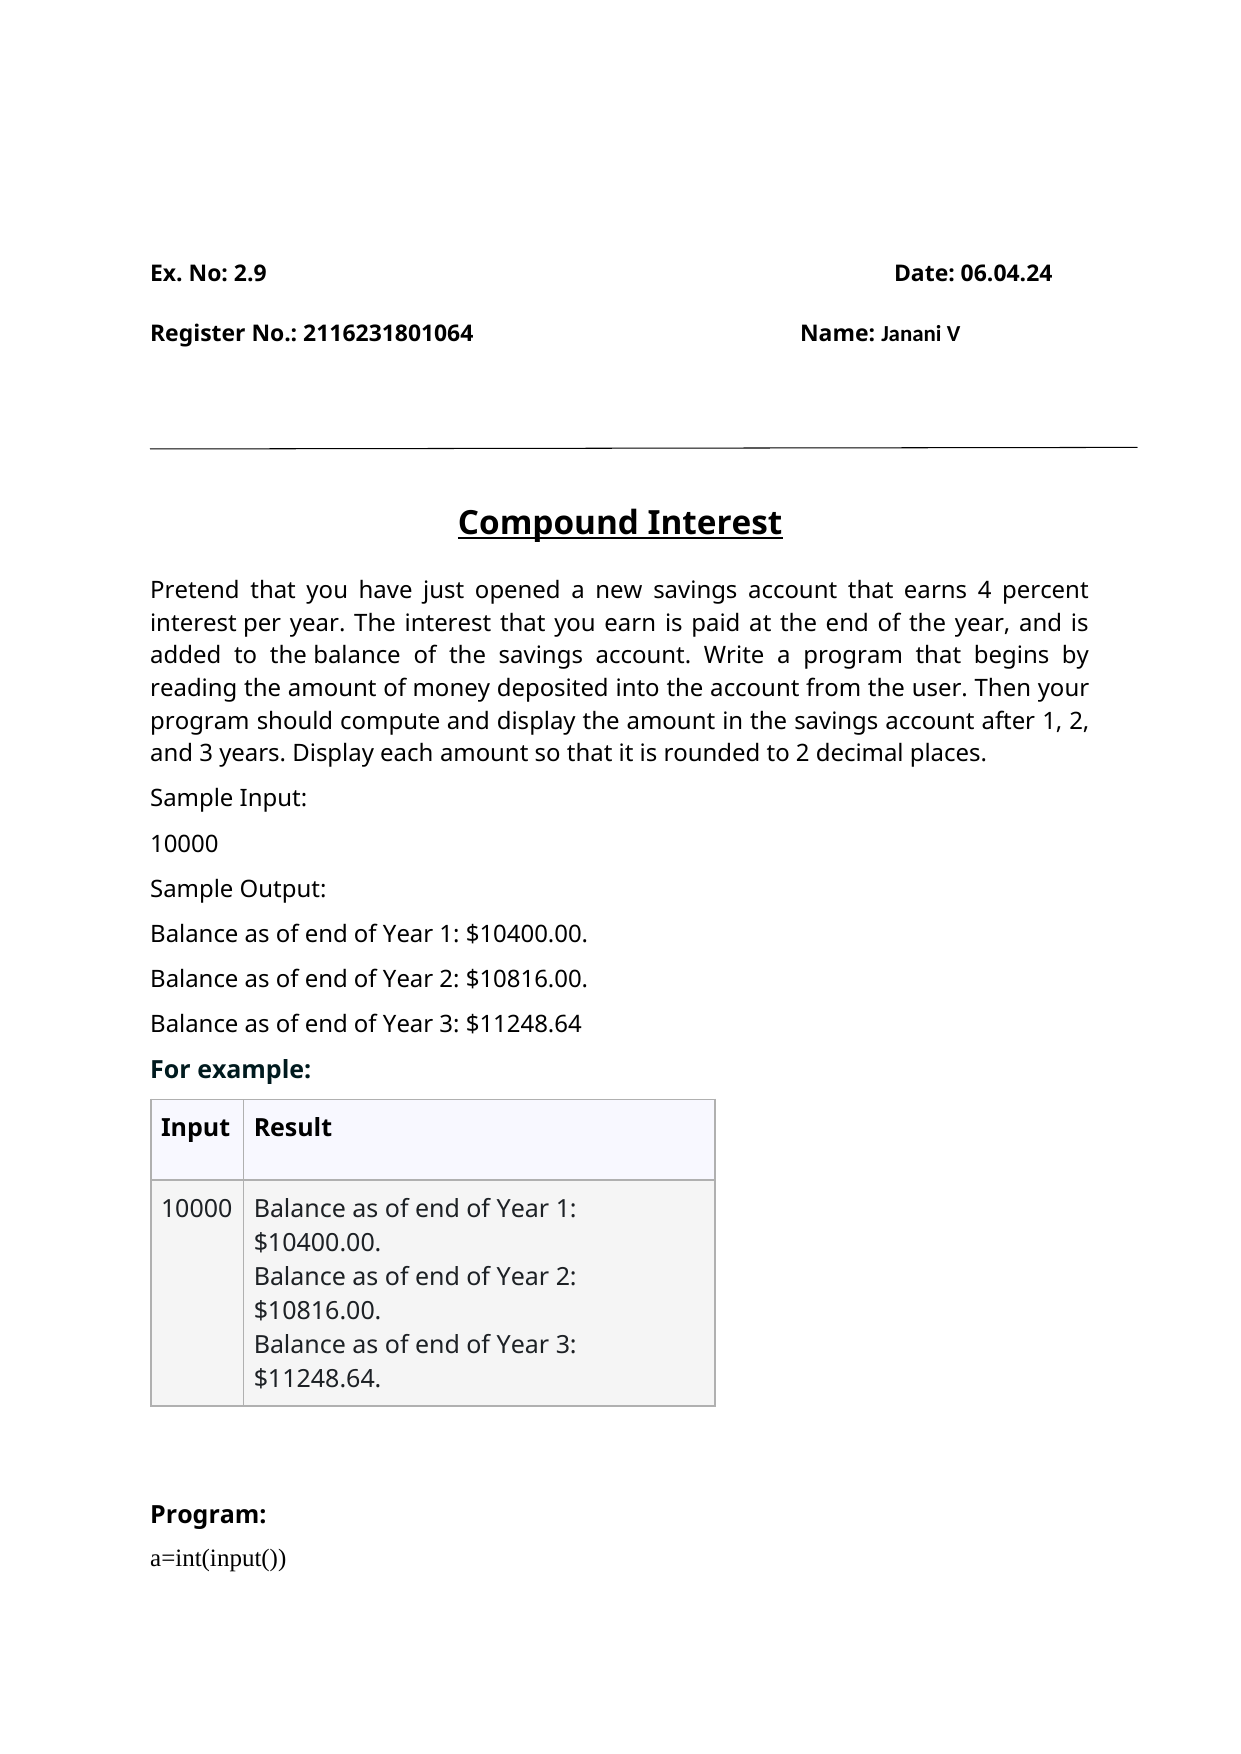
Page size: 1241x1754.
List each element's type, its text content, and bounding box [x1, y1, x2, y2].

text Sample Output: [150, 871, 1090, 904]
table_cell Balance as of end of Year 1: $10400.00. Balance as of end of Year 2: $10816.00. Balance as of end of Year 3: $11248.64. [244, 1181, 714, 1405]
text Compound Interest [150, 498, 1090, 544]
text Register No.: 2116231801064 Name: Janani V [150, 317, 1090, 348]
text Ex. No: 2.9 Date: 06.04.24 [150, 257, 1090, 288]
text Balance as of end of Year 3: $11248.64 [150, 1007, 1090, 1039]
text Pretend that you have just opened a new savings account that earns 4 percent interest per year. The interest that you earn is paid at the end of the year, and is added to the balance of the savings account. Write a program that begins by reading the amount of money deposited into the account from the user. Then your program should compute and display the amount in the savings account after 1, 2, and 3 years. Display each amount so that it is rounded to 2 decimal places. [150, 573, 1090, 769]
text a=int(input()) [150, 1543, 1090, 1572]
text Balance as of end of Year 1: $10400.00. [150, 917, 1090, 949]
table_header Input [152, 1100, 243, 1179]
text Sample Input: [150, 781, 1090, 814]
text Program: [150, 1497, 1090, 1531]
table_header Result [244, 1100, 714, 1179]
text Balance as of end of Year 2: $10816.00. [150, 962, 1090, 994]
text 10000 [150, 826, 1090, 859]
text For example: [150, 1052, 1090, 1086]
table_cell 10000 [152, 1181, 243, 1405]
